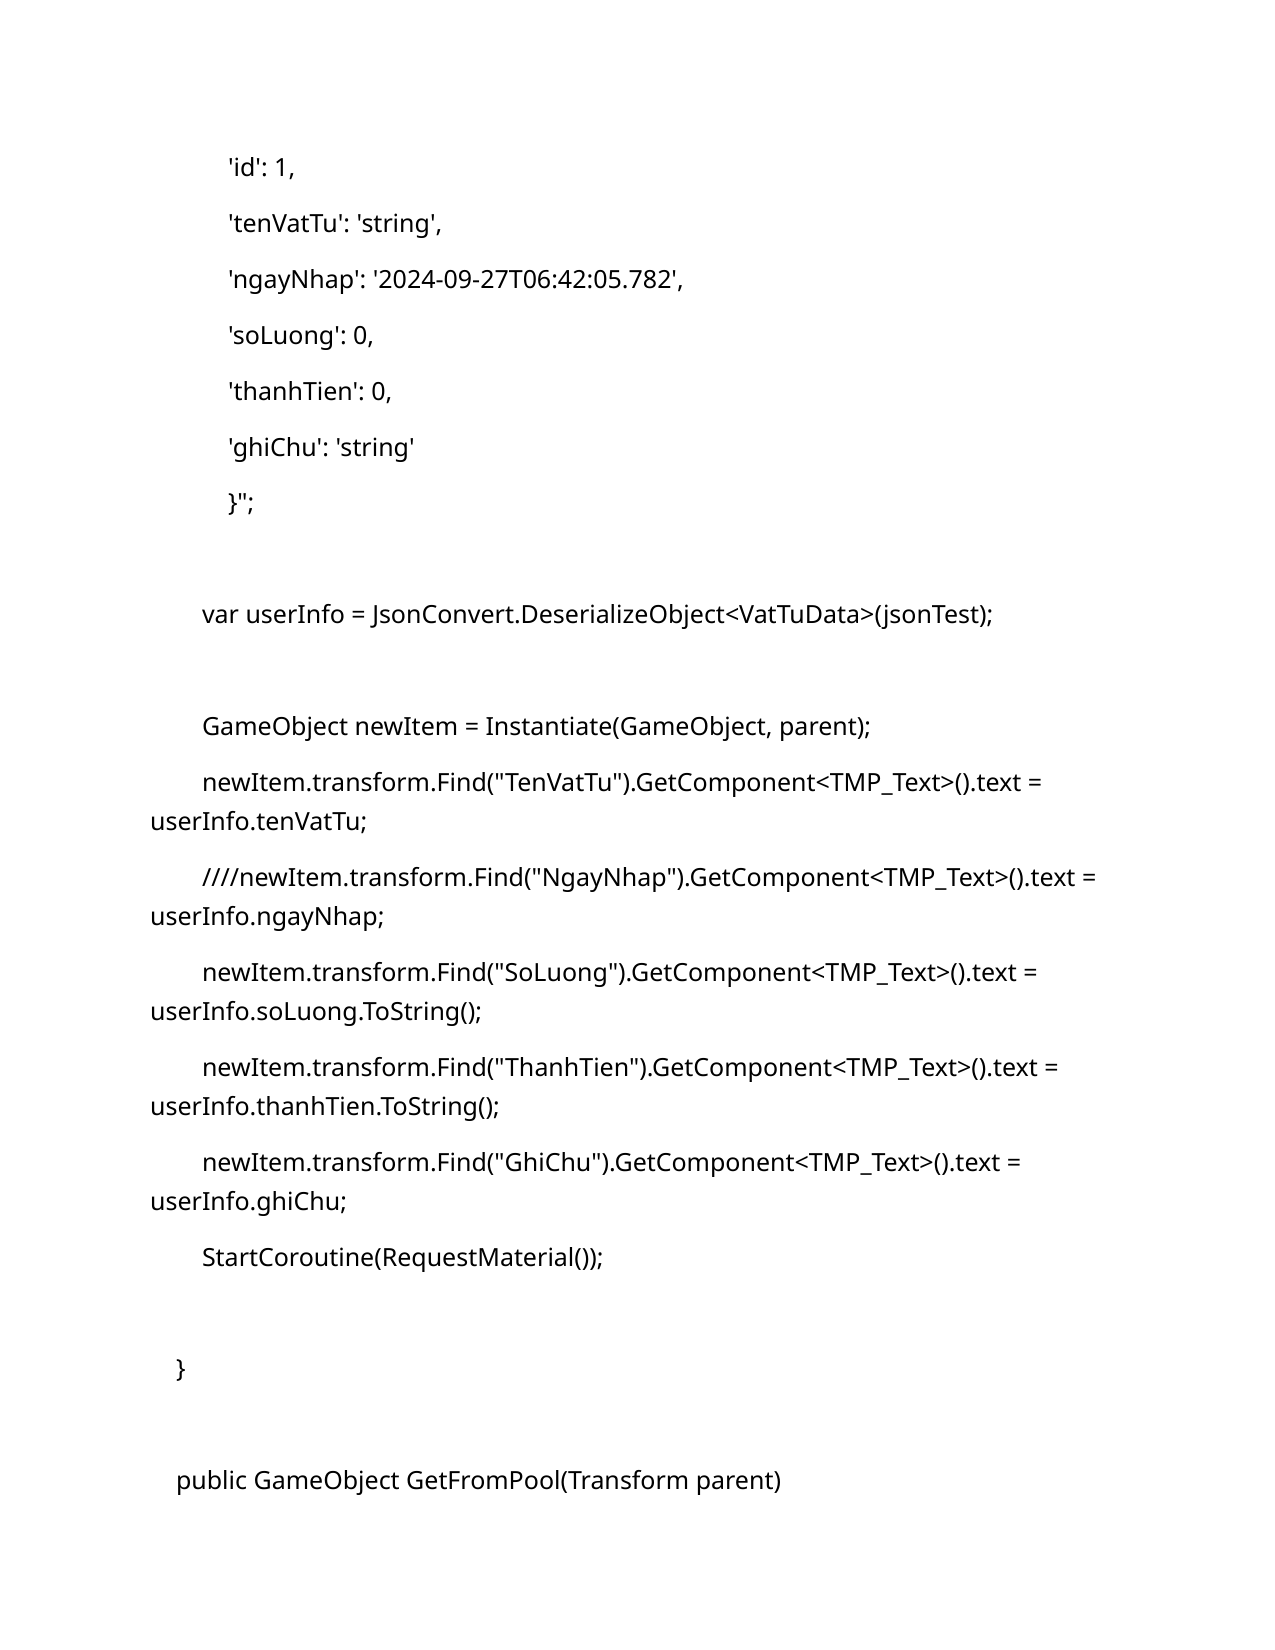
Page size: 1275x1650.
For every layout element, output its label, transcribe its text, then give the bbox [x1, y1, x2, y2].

text 'ngayNhap': '2024-09-27T06:42:05.782', [150, 262, 1125, 296]
text 'id': 1, [150, 150, 1125, 184]
text public GameObject GetFromPool(Transform parent) [150, 1462, 1125, 1497]
text GameObject newItem = Instantiate(GameObject, parent); [150, 708, 1125, 742]
text newItem.transform.Find("ThanhTien").GetComponent<TMP_Text>().text = userInfo.thanhTien.ToString(); [150, 1049, 1125, 1122]
text ////newItem.transform.Find("NgayNhap").GetComponent<TMP_Text>().text = userInfo.ngayNhap; [150, 859, 1125, 932]
text newItem.transform.Find("TenVatTu").GetComponent<TMP_Text>().text = userInfo.tenVatTu; [150, 764, 1125, 837]
text newItem.transform.Find("GhiChu").GetComponent<TMP_Text>().text = userInfo.ghiChu; [150, 1144, 1125, 1217]
text var userInfo = JsonConvert.DeserializeObject<VatTuData>(jsonTest); [150, 597, 1125, 631]
text StartCoroutine(RequestMaterial()); [150, 1239, 1125, 1273]
text 'ghiChu': 'string' [150, 429, 1125, 463]
text }"; [150, 485, 1125, 519]
text newItem.transform.Find("SoLuong").GetComponent<TMP_Text>().text = userInfo.soLuong.ToString(); [150, 954, 1125, 1027]
text 'thanhTien': 0, [150, 373, 1125, 407]
text } [150, 1351, 1125, 1385]
text 'tenVatTu': 'string', [150, 206, 1125, 240]
text 'soLuong': 0, [150, 317, 1125, 352]
